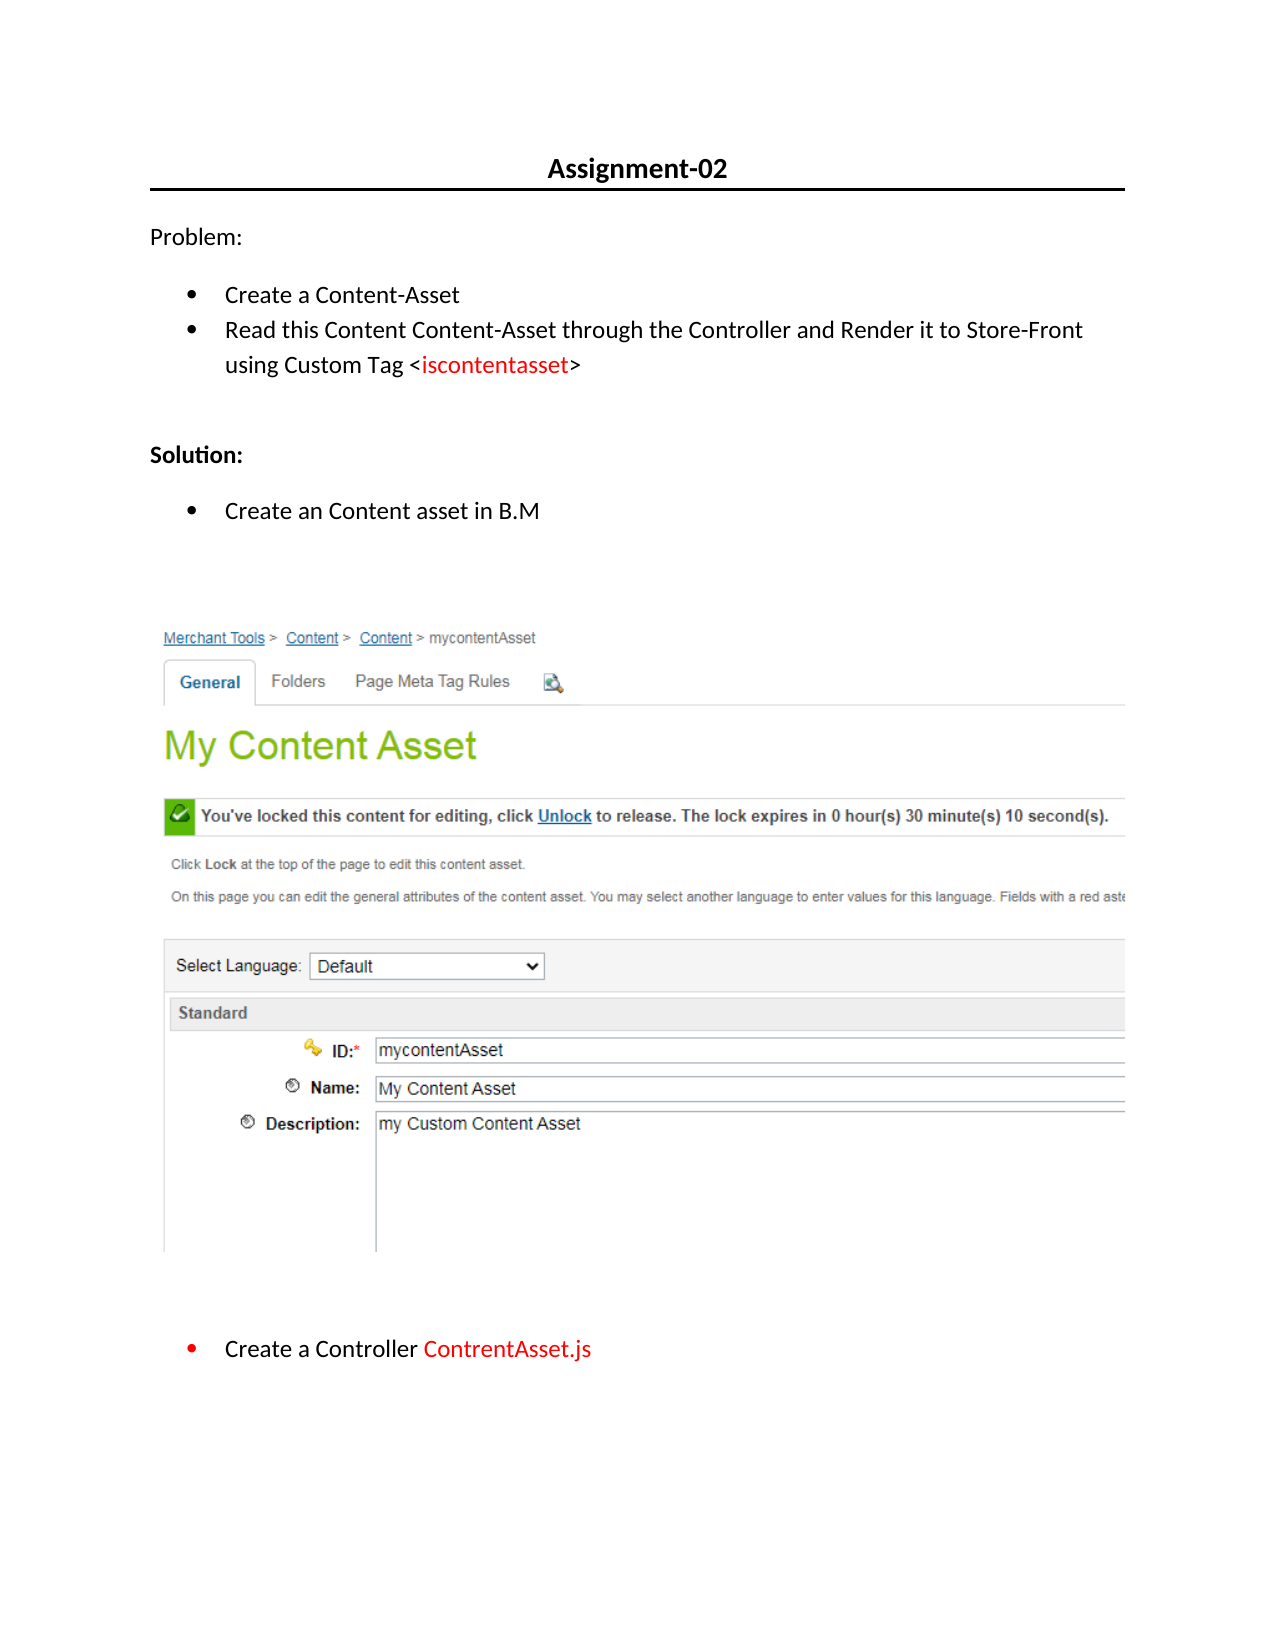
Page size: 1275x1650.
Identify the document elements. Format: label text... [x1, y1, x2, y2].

list Create a Controller ContrentAsset.js [187, 1333, 1125, 1363]
list Create a Content-Asset [187, 279, 1125, 309]
text Solution: [150, 439, 1125, 470]
list Read this Content Content-Asset through the Controller and Render it to Store-Front using Custom Tag <iscontentasset> [187, 314, 1125, 379]
picture [150, 607, 1125, 1252]
list Create an Content asset in B.M [187, 495, 1125, 526]
text Problem: [150, 217, 1125, 253]
text Assignment-02 [150, 150, 1125, 188]
